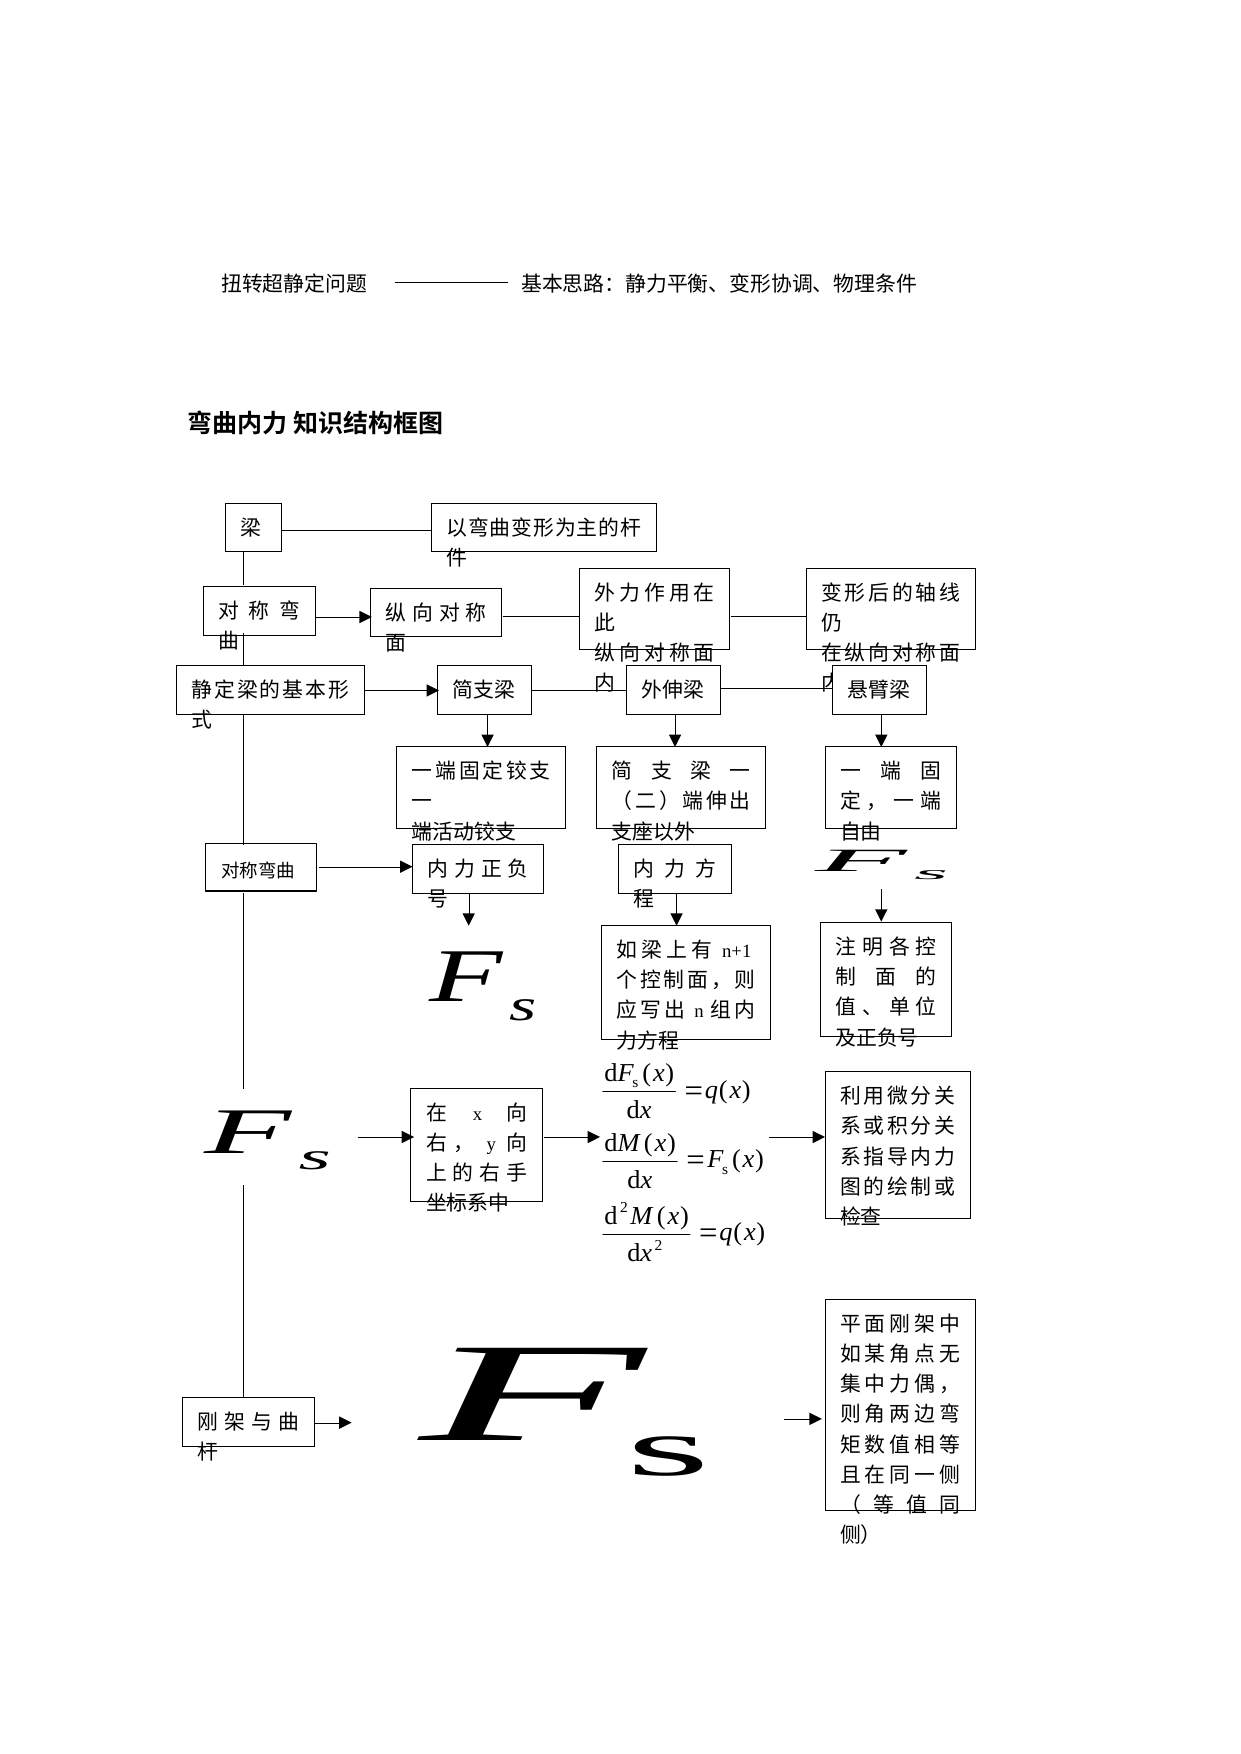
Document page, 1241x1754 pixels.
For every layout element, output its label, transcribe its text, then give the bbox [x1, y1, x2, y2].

text 弯曲内力 知识结构框图 [187, 389, 1053, 454]
